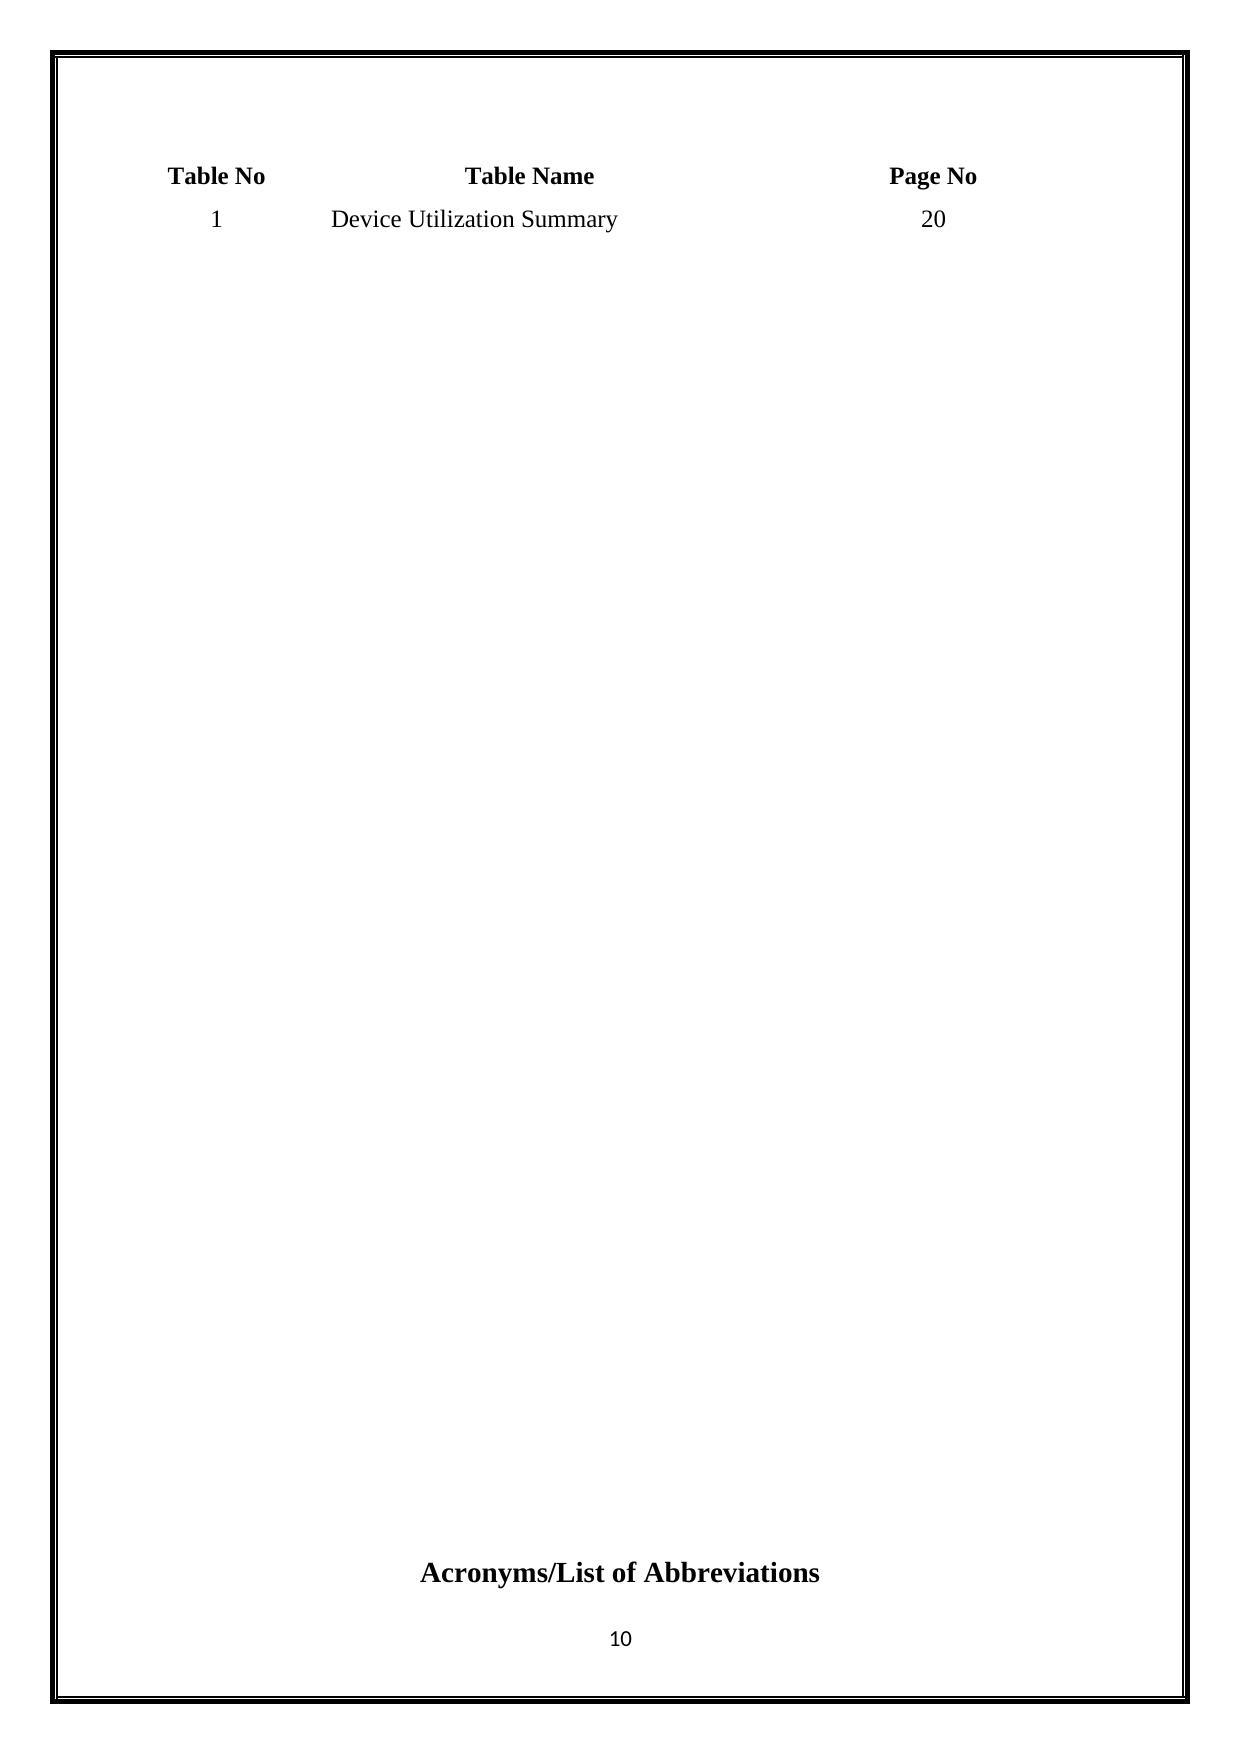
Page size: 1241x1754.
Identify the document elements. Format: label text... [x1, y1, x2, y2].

text Acronyms/List of Abbreviations [150, 1556, 1090, 1589]
table_cell 1 [151, 204, 282, 247]
table_header Table No [151, 161, 282, 204]
table_header Page No [777, 161, 1090, 204]
table_cell Device Utilization Summary [282, 204, 777, 247]
table_cell 20 [777, 204, 1090, 247]
table_header Table Name [282, 161, 777, 204]
